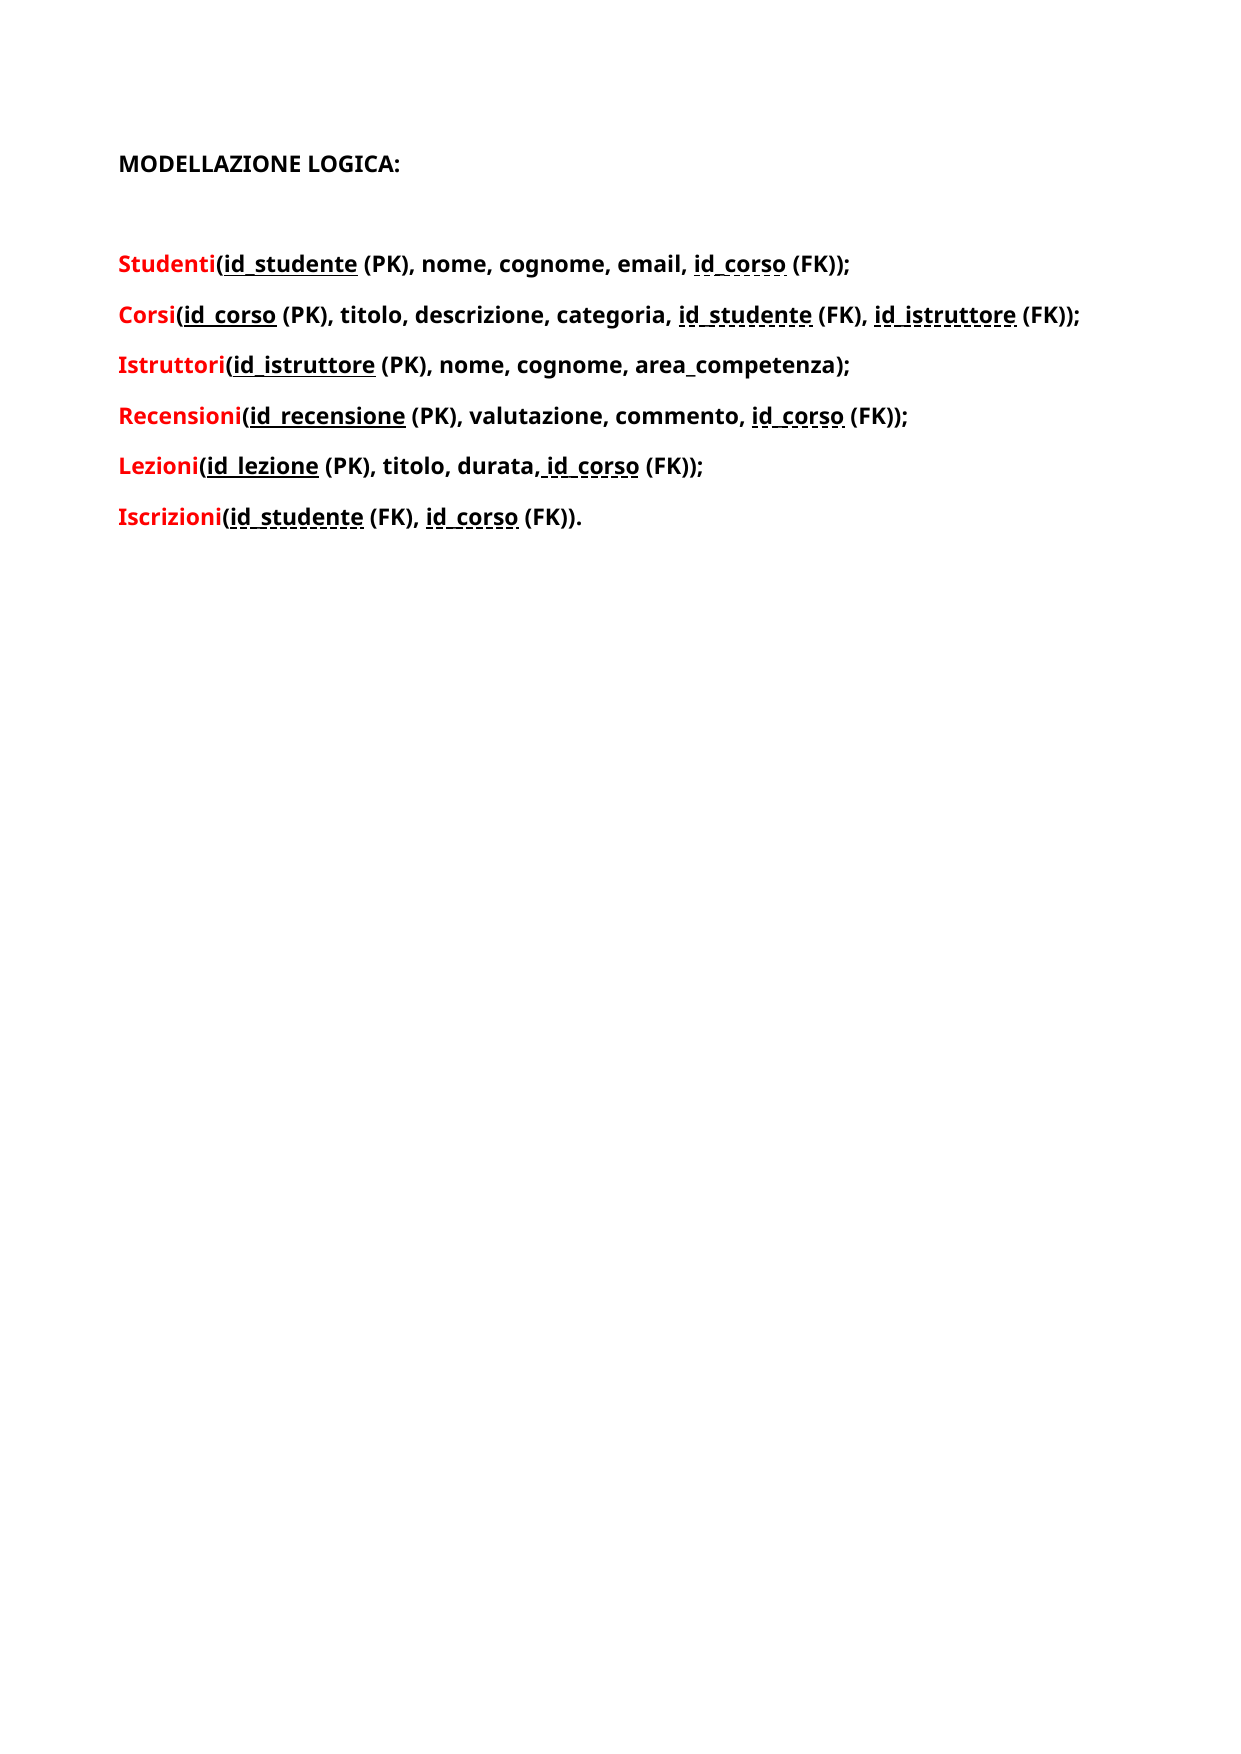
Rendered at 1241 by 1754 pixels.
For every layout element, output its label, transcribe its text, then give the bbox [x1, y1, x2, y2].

text Studenti(id_studente (PK), nome, cognome, email, id_corso (FK)); [118, 248, 1122, 280]
text Lezioni(id_lezione (PK), titolo, durata, id_corso (FK)); [118, 450, 1122, 481]
text Recensioni(id_recensione (PK), valutazione, commento, id_corso (FK)); [118, 400, 1122, 431]
text Iscrizioni(id_studente (FK), id_corso (FK)). [118, 501, 1122, 532]
text Corsi(id_corso (PK), titolo, descrizione, categoria, id_studente (FK), id_istruttore (FK)); [118, 299, 1122, 330]
text Istruttori(id_istruttore (PK), nome, cognome, area_competenza); [118, 349, 1122, 381]
text MODELLAZIONE LOGICA: [118, 148, 1122, 179]
